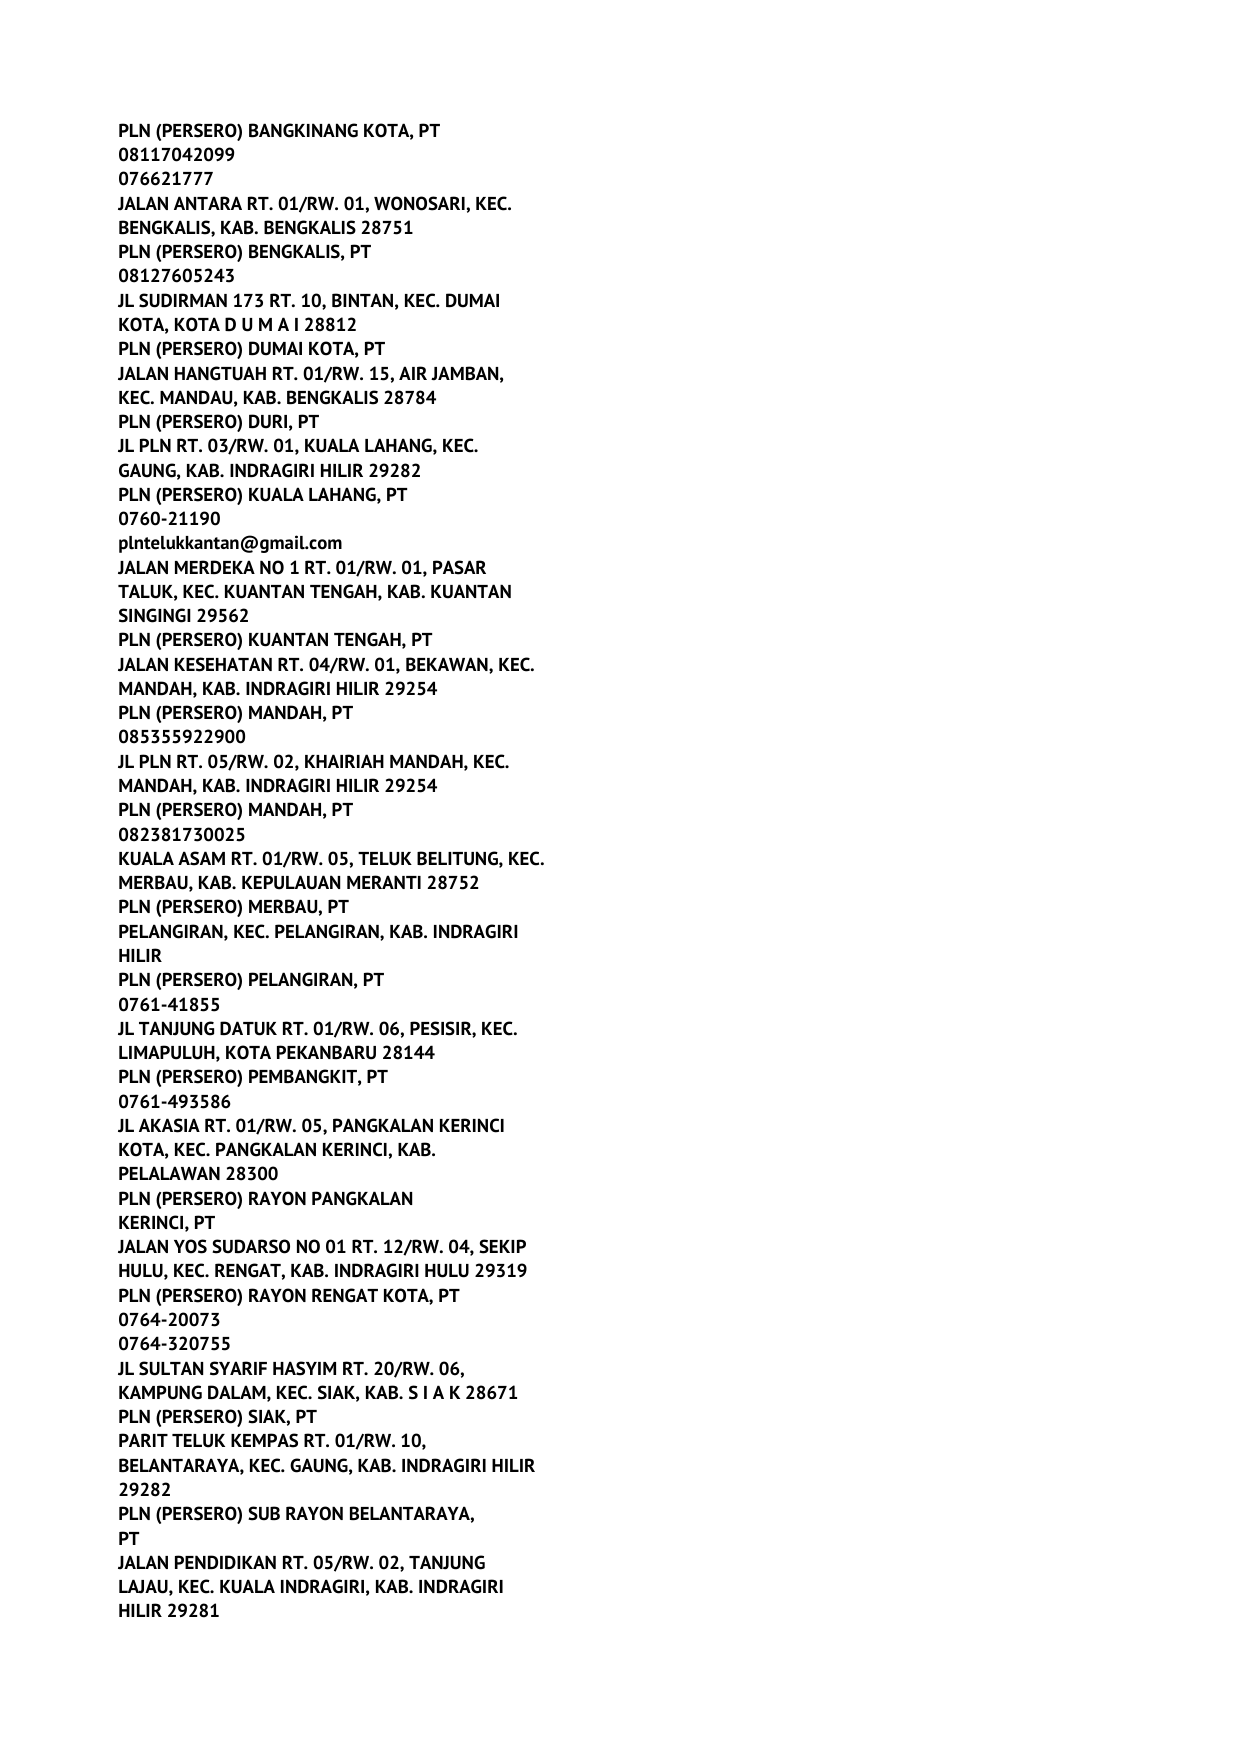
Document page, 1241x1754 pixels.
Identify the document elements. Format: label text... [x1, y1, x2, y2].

text PLN (PERSERO) MERBAU, PT [118, 895, 1122, 919]
text JL SULTAN SYARIF HASYIM RT. 20/RW. 06, [118, 1356, 1122, 1380]
text PLN (PERSERO) SUB RAYON BELANTARAYA, [118, 1502, 1122, 1526]
text LIMAPULUH, KOTA PEKANBARU 28144 [118, 1040, 1122, 1065]
text PLN (PERSERO) DUMAI KOTA, PT [118, 337, 1122, 361]
text 082381730025 [118, 822, 1122, 846]
text HILIR 29281 [118, 1599, 1122, 1623]
text BENGKALIS, KAB. BENGKALIS 28751 [118, 215, 1122, 239]
text KUALA ASAM RT. 01/RW. 05, TELUK BELITUNG, KEC. [118, 846, 1122, 871]
text PLN (PERSERO) PELANGIRAN, PT [118, 968, 1122, 992]
text MANDAH, KAB. INDRAGIRI HILIR 29254 [118, 676, 1122, 701]
text PLN (PERSERO) KUANTAN TENGAH, PT [118, 628, 1122, 652]
text plntelukkantan@gmail.com [118, 531, 1122, 555]
text 08127605243 [118, 264, 1122, 288]
text 0761-41855 [118, 992, 1122, 1016]
text PLN (PERSERO) MANDAH, PT [118, 701, 1122, 725]
text MANDAH, KAB. INDRAGIRI HILIR 29254 [118, 773, 1122, 798]
text HILIR [118, 943, 1122, 968]
text 08117042099 [118, 142, 1122, 167]
text KERINCI, PT [118, 1210, 1122, 1234]
text GAUNG, KAB. INDRAGIRI HILIR 29282 [118, 458, 1122, 482]
text PLN (PERSERO) SIAK, PT [118, 1404, 1122, 1429]
text PLN (PERSERO) RAYON PANGKALAN [118, 1186, 1122, 1210]
text JALAN ANTARA RT. 01/RW. 01, WONOSARI, KEC. [118, 191, 1122, 215]
text PLN (PERSERO) MANDAH, PT [118, 798, 1122, 822]
text JL SUDIRMAN 173 RT. 10, BINTAN, KEC. DUMAI [118, 288, 1122, 312]
text PLN (PERSERO) DURI, PT [118, 409, 1122, 434]
text BELANTARAYA, KEC. GAUNG, KAB. INDRAGIRI HILIR [118, 1453, 1122, 1477]
text PELANGIRAN, KEC. PELANGIRAN, KAB. INDRAGIRI [118, 919, 1122, 943]
text KAMPUNG DALAM, KEC. SIAK, KAB. S I A K 28671 [118, 1380, 1122, 1404]
text JALAN HANGTUAH RT. 01/RW. 15, AIR JAMBAN, [118, 361, 1122, 385]
text JALAN KESEHATAN RT. 04/RW. 01, BEKAWAN, KEC. [118, 652, 1122, 676]
text SINGINGI 29562 [118, 603, 1122, 628]
text KEC. MANDAU, KAB. BENGKALIS 28784 [118, 385, 1122, 409]
text PLN (PERSERO) KUALA LAHANG, PT [118, 482, 1122, 506]
text PLN (PERSERO) PEMBANGKIT, PT [118, 1065, 1122, 1089]
text JALAN MERDEKA NO 1 RT. 01/RW. 01, PASAR [118, 555, 1122, 579]
text JL PLN RT. 05/RW. 02, KHAIRIAH MANDAH, KEC. [118, 749, 1122, 773]
text KOTA, KEC. PANGKALAN KERINCI, KAB. [118, 1137, 1122, 1162]
text LAJAU, KEC. KUALA INDRAGIRI, KAB. INDRAGIRI [118, 1574, 1122, 1599]
text JL AKASIA RT. 01/RW. 05, PANGKALAN KERINCI [118, 1113, 1122, 1137]
text 0764-20073 [118, 1307, 1122, 1332]
text MERBAU, KAB. KEPULAUAN MERANTI 28752 [118, 871, 1122, 895]
text 076621777 [118, 167, 1122, 191]
text PARIT TELUK KEMPAS RT. 01/RW. 10, [118, 1429, 1122, 1453]
text PT [118, 1526, 1122, 1550]
text HULU, KEC. RENGAT, KAB. INDRAGIRI HULU 29319 [118, 1259, 1122, 1283]
text JL PLN RT. 03/RW. 01, KUALA LAHANG, KEC. [118, 434, 1122, 458]
text 0760-21190 [118, 506, 1122, 531]
text KOTA, KOTA D U M A I 28812 [118, 312, 1122, 337]
text PLN (PERSERO) BENGKALIS, PT [118, 239, 1122, 264]
text 085355922900 [118, 725, 1122, 749]
text PLN (PERSERO) RAYON RENGAT KOTA, PT [118, 1283, 1122, 1307]
text JL TANJUNG DATUK RT. 01/RW. 06, PESISIR, KEC. [118, 1016, 1122, 1040]
text 0761-493586 [118, 1089, 1122, 1113]
text PLN (PERSERO) BANGKINANG KOTA, PT [118, 118, 1122, 142]
text JALAN PENDIDIKAN RT. 05/RW. 02, TANJUNG [118, 1550, 1122, 1574]
text 29282 [118, 1477, 1122, 1502]
text JALAN YOS SUDARSO NO 01 RT. 12/RW. 04, SEKIP [118, 1234, 1122, 1259]
text TALUK, KEC. KUANTAN TENGAH, KAB. KUANTAN [118, 579, 1122, 603]
text PELALAWAN 28300 [118, 1162, 1122, 1186]
text 0764-320755 [118, 1332, 1122, 1356]
